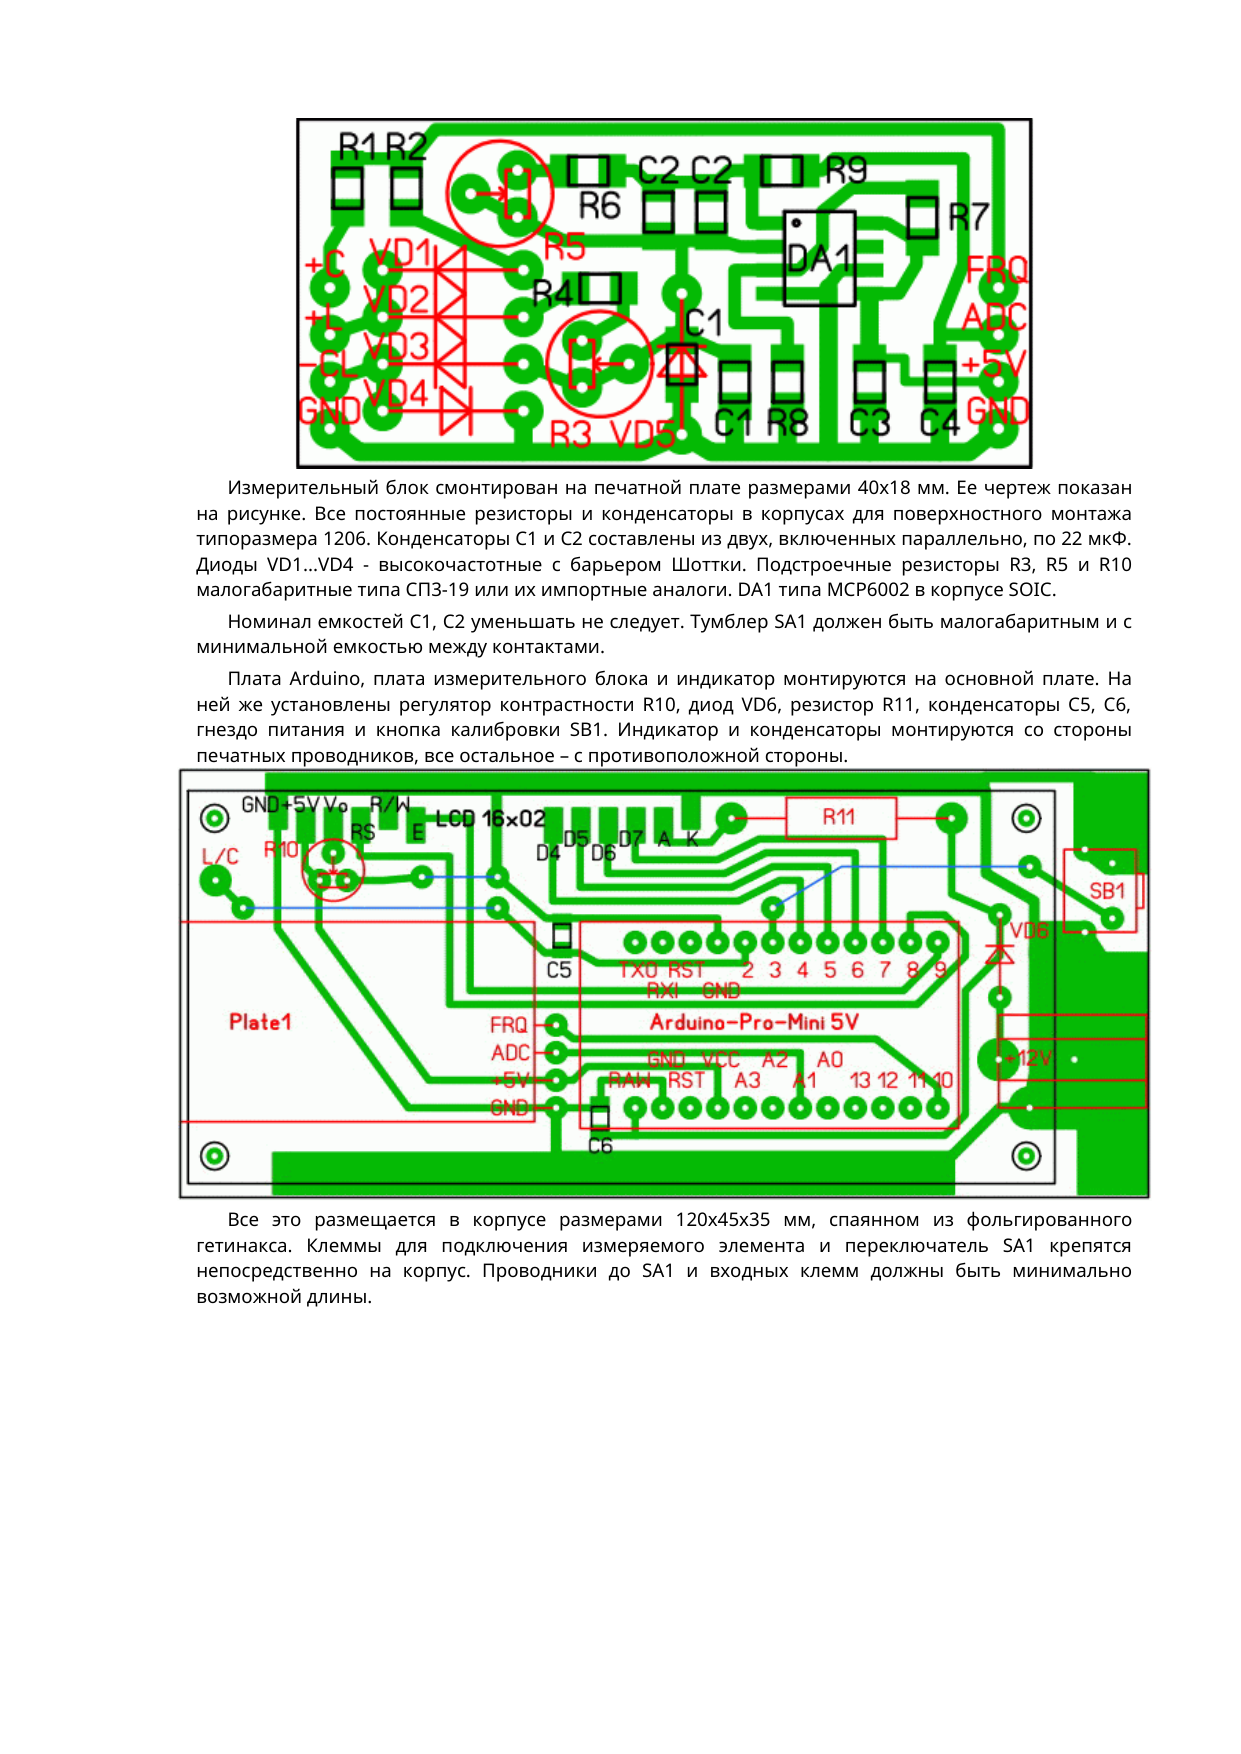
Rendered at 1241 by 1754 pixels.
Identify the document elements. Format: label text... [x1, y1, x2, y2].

text Все это размещается в корпусе размерами 120х45х35 мм, спаянном из фольгированного гетинакса. Клеммы для подключения измеряемого элемента и переключатель SA1 крепятся непосредственно на корпус. Проводники до SA1 и входных клемм должны быть минимально возможной длины. [196, 1207, 1133, 1309]
text Номинал емкостей C1, C2 уменьшать не следует. Тумблер SA1 должен быть малогабаритным и с минимальной емкостью между контактами. [196, 608, 1133, 659]
picture [177, 767, 1152, 1201]
picture [295, 118, 1034, 469]
text Измерительный блок смонтирован на печатной плате размерами 40x18 мм. Ее чертеж показан на рисунке. Все постоянные резисторы и конденсаторы в корпусах для поверхностного монтажа типоразмера 1206. Конденсаторы C1 и C2 составлены из двух, включенных параллельно, по 22 мкФ. Диоды VD1...VD4 - высокочастотные с барьером Шоттки. Подстроечные резисторы R3, R5 и R10 малогабаритные типа СП3-19 или их импортные аналоги. DA1 типа MCP6002 в корпусе SOIC. [196, 474, 1133, 602]
text Плата Arduino, плата измерительного блока и индикатор монтируются на основной плате. На ней же установлены регулятор контрастности R10, диод VD6, резистор R11, конденсаторы C5, C6, гнездо питания и кнопка калибровки SB1. Индикатор и конденсаторы монтируются со стороны печатных проводников, все остальное – с противоположной стороны. [196, 666, 1133, 767]
